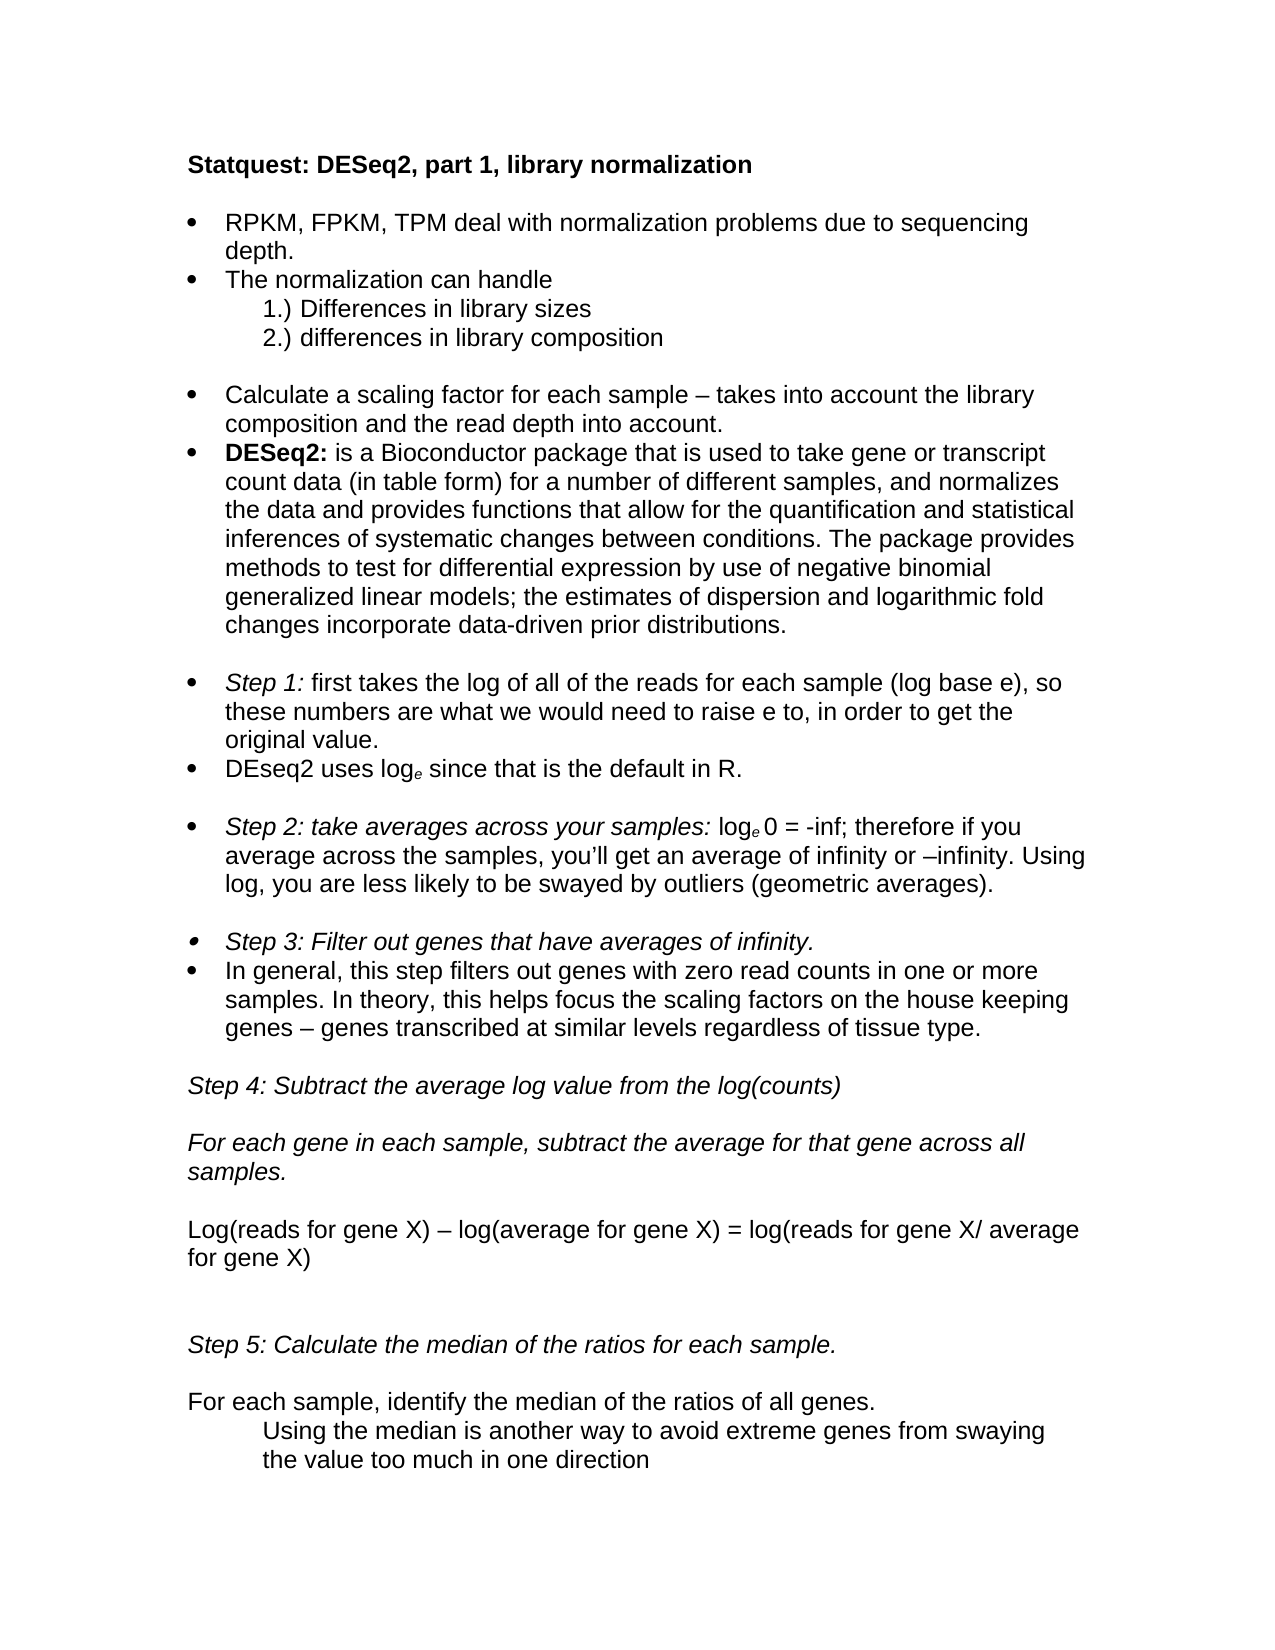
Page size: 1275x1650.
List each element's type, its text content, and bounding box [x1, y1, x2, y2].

list In general, this step filters out genes with zero read counts in one or more samples. In theory, this helps focus the scaling factors on the house keeping genes – genes transcribed at similar levels regardless of tissue type. [187, 956, 1087, 1042]
list Calculate a scaling factor for each sample – takes into account the library composition and the read depth into account. [187, 380, 1087, 438]
list Step 1: first takes the log of all of the reads for each sample (log base e), so these numbers are what we would need to raise e to, in order to get the original value. [187, 668, 1087, 754]
list Differences in library sizes [262, 294, 1087, 323]
list differences in library composition [262, 323, 1087, 351]
text For each gene in each sample, subtract the average for that gene across all samples. [187, 1128, 1087, 1186]
text Using the median is another way to avoid extreme genes from swaying the value too much in one direction [262, 1416, 1087, 1473]
list DESeq2: is a Bioconductor package that is used to take gene or transcript count data (in table form) for a number of different samples, and normalizes the data and provides functions that allow for the quantification and statistical inferences of systematic changes between conditions. The package provides methods to test for differential expression by use of negative binomial generalized linear models; the estimates of dispersion and logarithmic fold changes incorporate data-driven prior distributions. [187, 438, 1087, 639]
list Step 3: Filter out genes that have averages of infinity. [187, 927, 1087, 956]
text Statquest: DESeq2, part 1, library normalization [187, 150, 1087, 179]
list The normalization can handle [187, 265, 1087, 294]
text Log(reads for gene X) – log(average for gene X) = log(reads for gene X/ average for gene X) [187, 1215, 1087, 1272]
text For each sample, identify the median of the ratios of all genes. [187, 1387, 1087, 1416]
text Step 4: Subtract the average log value from the log(counts) [187, 1071, 1087, 1100]
list Step 2: take averages across your samples: loge 0 = -inf; therefore if you average across the samples, you’ll get an average of infinity or –infinity. Using log, you are less likely to be swayed by outliers (geometric averages). [187, 812, 1087, 898]
list DEseq2 uses loge since that is the default in R. [187, 754, 1087, 783]
text Step 5: Calculate the median of the ratios for each sample. [187, 1330, 1087, 1358]
list RPKM, FPKM, TPM deal with normalization problems due to sequencing depth. [187, 207, 1087, 265]
